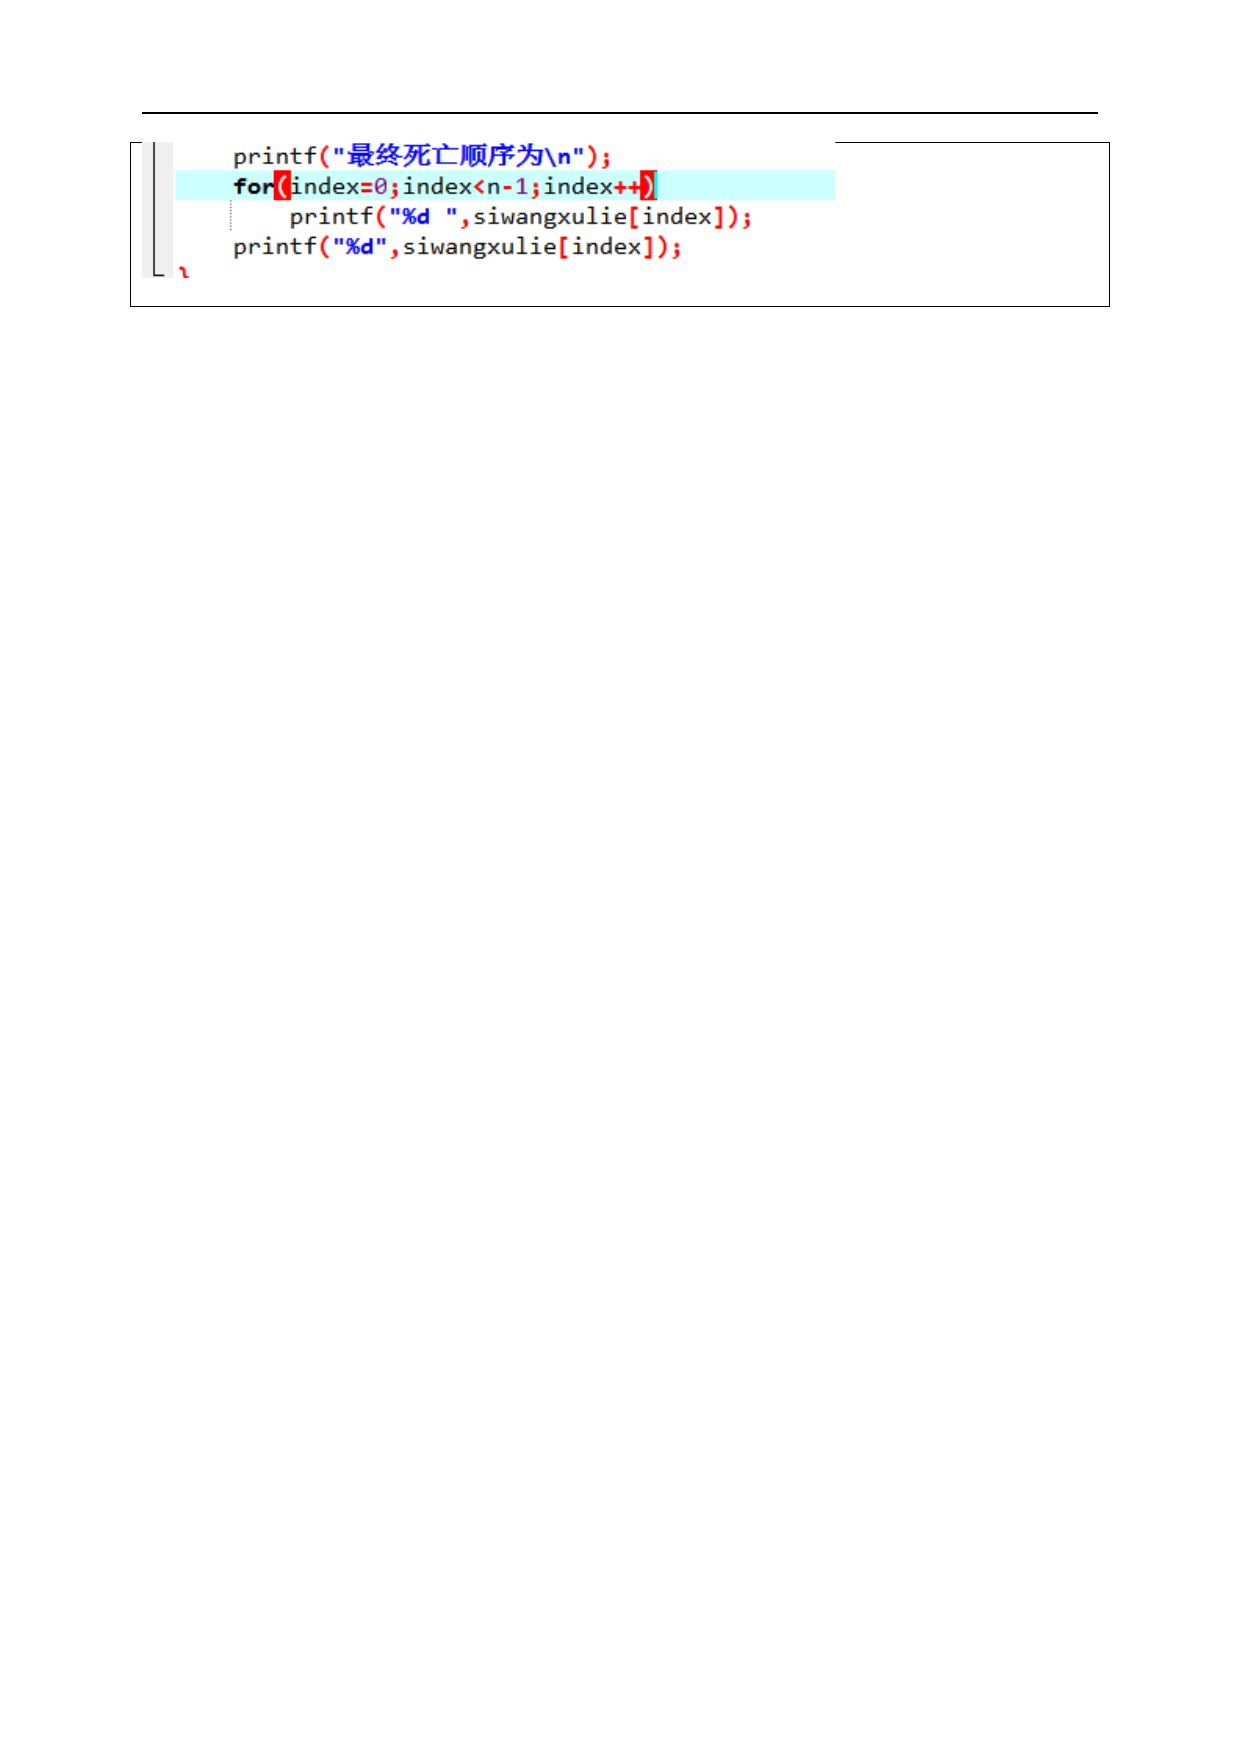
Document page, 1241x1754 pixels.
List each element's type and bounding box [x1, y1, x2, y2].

picture [141, 142, 836, 278]
table_cell [131, 143, 1109, 306]
